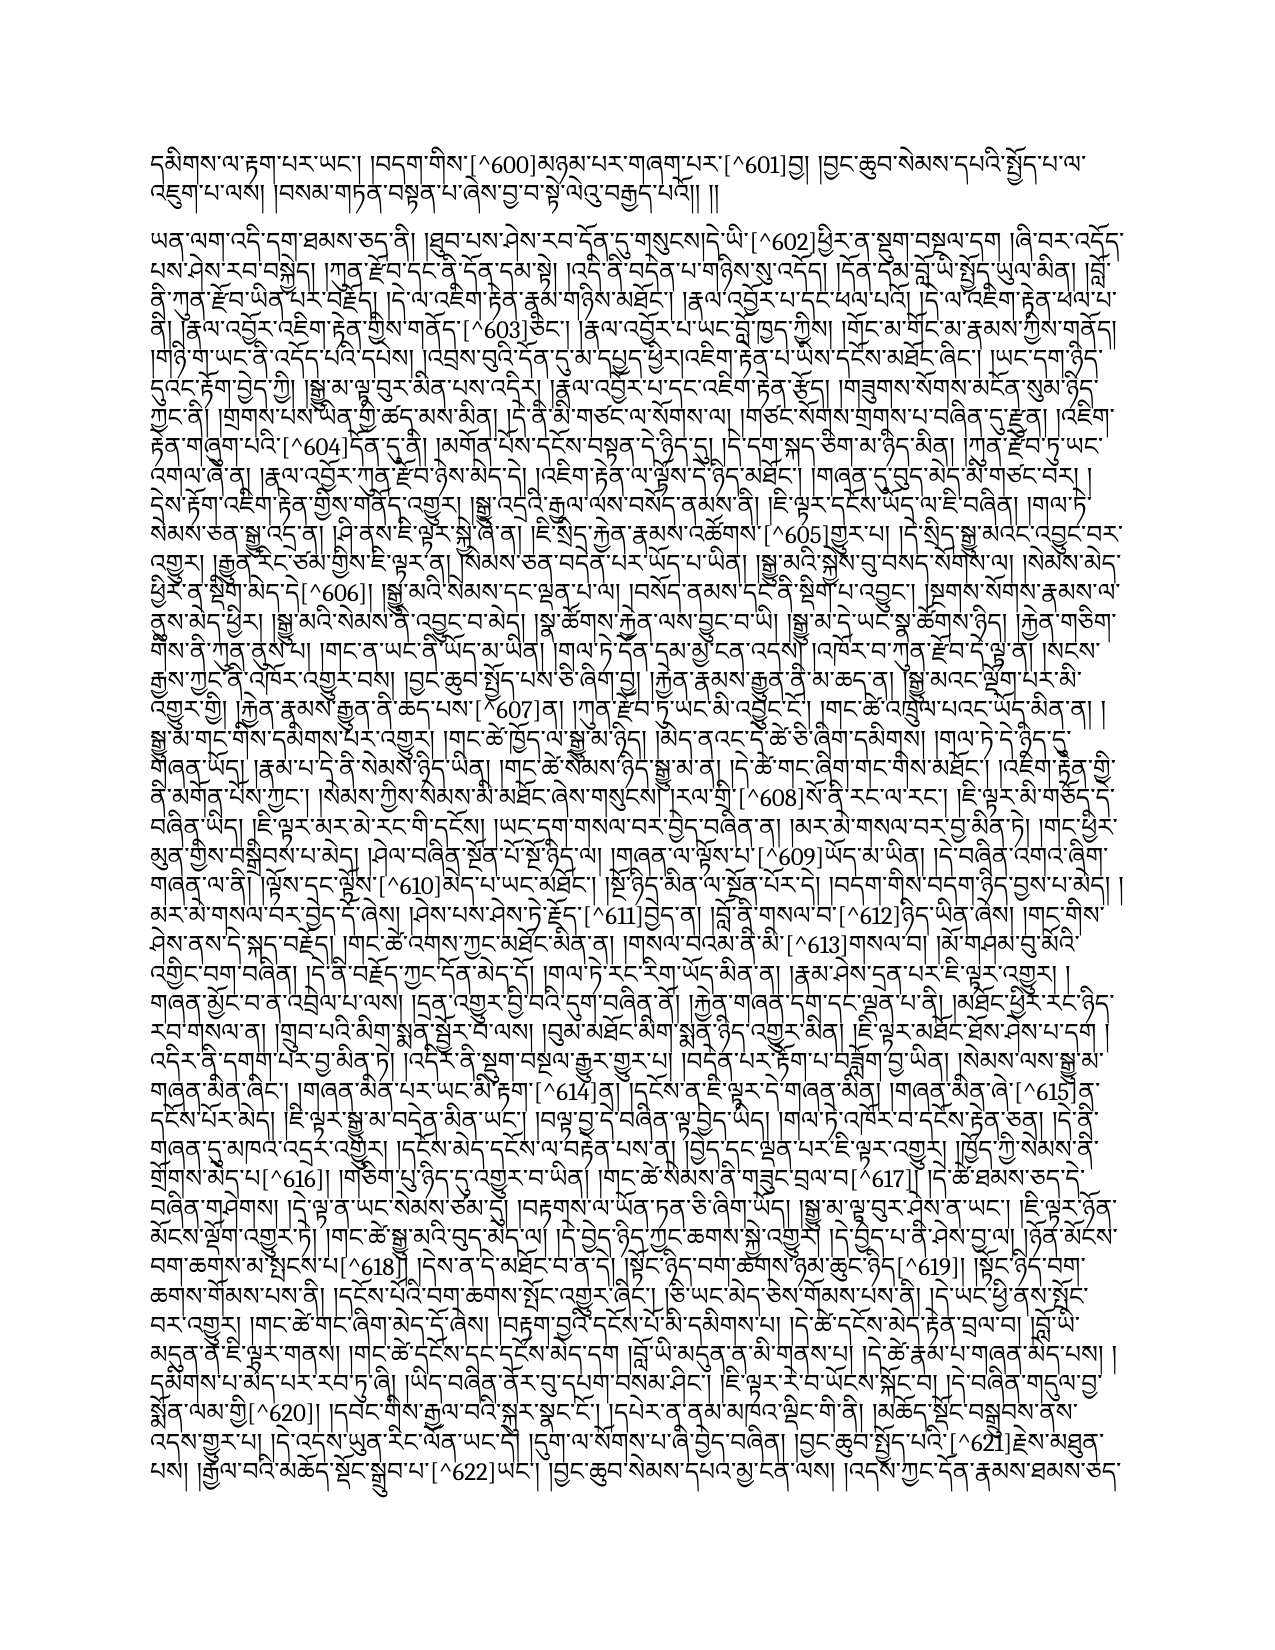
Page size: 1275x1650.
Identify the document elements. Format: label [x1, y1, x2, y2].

text [150, 227, 1125, 1487]
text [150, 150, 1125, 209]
